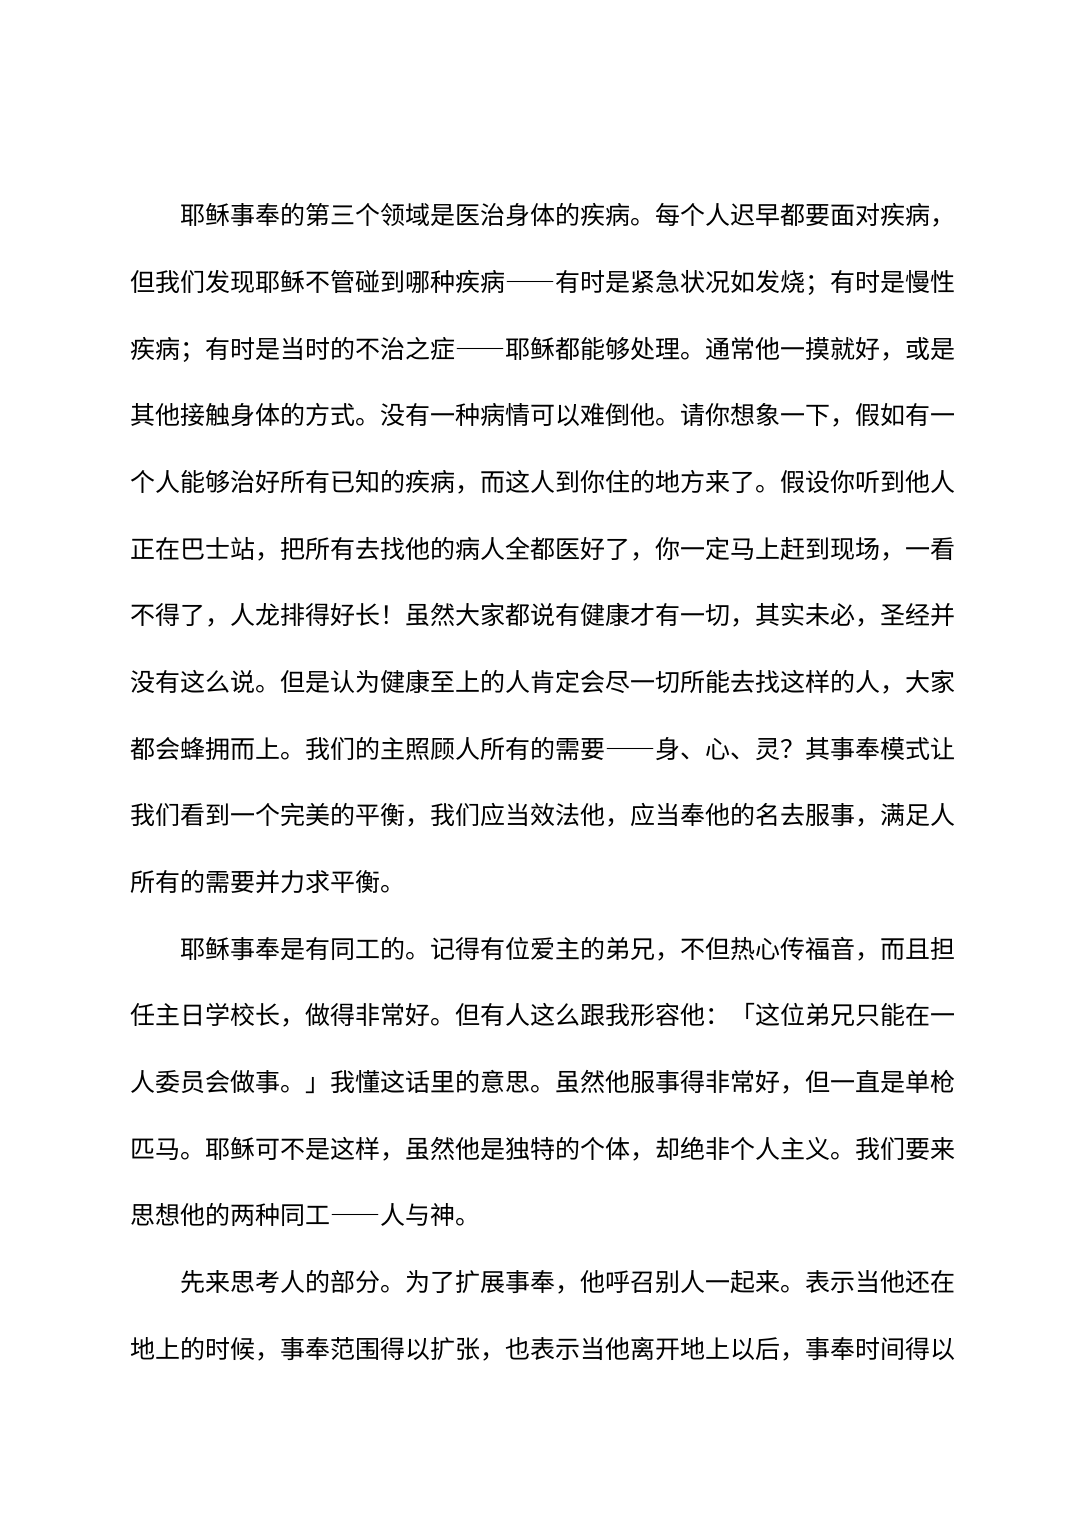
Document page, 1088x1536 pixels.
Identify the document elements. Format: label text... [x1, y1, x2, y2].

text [130, 1247, 958, 1381]
text 耶稣事奉的第三个领域是医治身体的疾病。每个人迟早都要面对疾病，但我们发现耶稣不管碰到哪种疾病——有时是紧急状况如发烧；有时是慢性疾病；有时是当时的不治之症——耶稣都能够处理。通常他一摸就好，或是其他接触身体的方式。没有一种病情可以难倒他。请你想象一下，假如有一个人能够治好所有已知的疾病，而这人到你住的地方来了。假设你听到他人正在巴士站，把所有去找他的病人全都医好了，你一定马上赶到现场，一看不得了，人龙排得好长！虽然大家都说有健康才有一切，其实未必，圣经并没有这么说。但是认为健康至上的人肯定会尽一切所能去找这样的人，大家都会蜂拥而上。我们的主照顾人所有的需要——身、心、灵？其事奉模式让我们看到一个完美的平衡，我们应当效法他，应当奉他的名去服事，满足人所有的需要并力求平衡。 [130, 181, 958, 914]
text 耶稣事奉是有同工的。记得有位爱主的弟兄，不但热心传福音，而且担任主日学校长，做得非常好。但有人这么跟我形容他：「这位弟兄只能在一人委员会做事。」我懂这话里的意思。虽然他服事得非常好，但一直是单枪匹马。耶稣可不是这样，虽然他是独特的个体，却绝非个人主义。我们要来思想他的两种同工——人与神。 [130, 914, 958, 1247]
